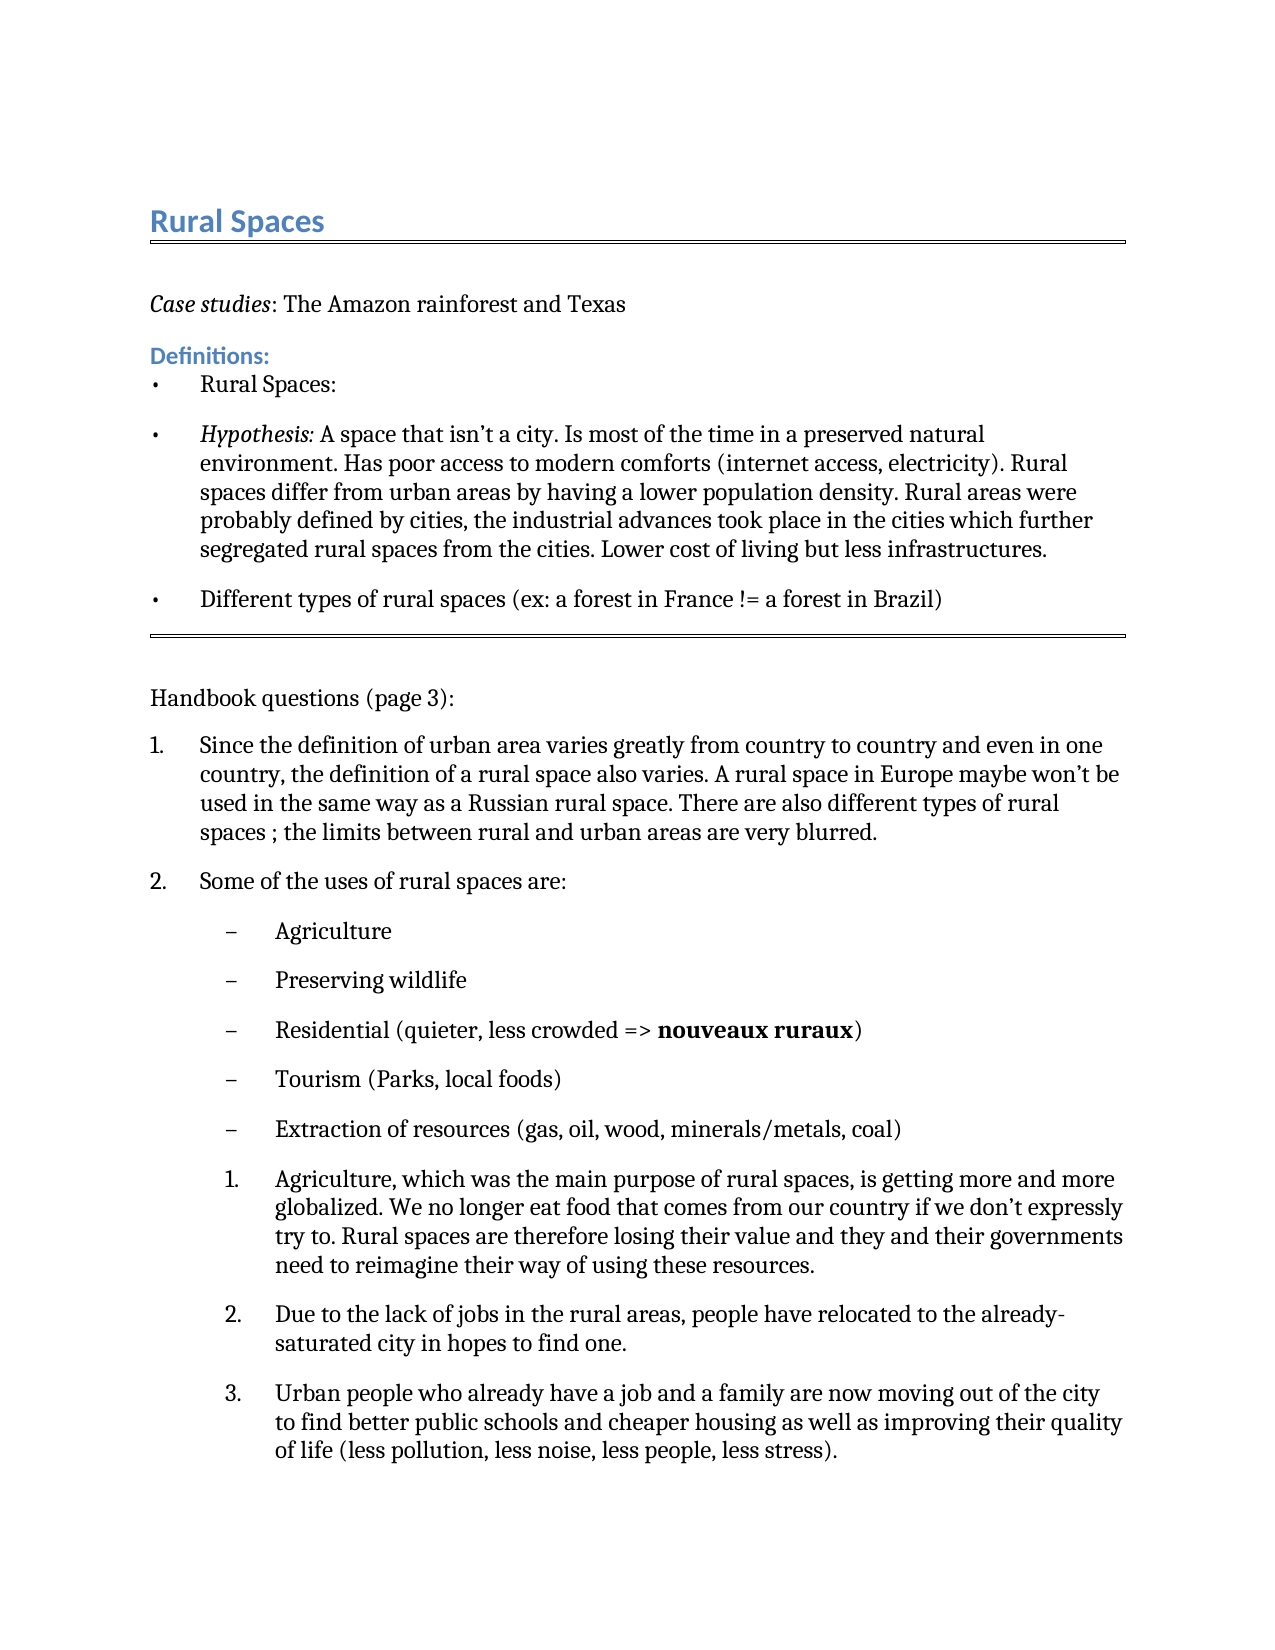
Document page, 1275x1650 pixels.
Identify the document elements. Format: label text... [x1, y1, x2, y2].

subtitle Definitions: [150, 340, 1125, 370]
list Rural Spaces: [150, 370, 1125, 399]
list Agriculture, which was the main purpose of rural spaces, is getting more and more globalized. We no longer eat food that comes from our country if we don’t expressly try to. Rural spaces are therefore losing their value and they and their governments need to reimagine their way of using these resources. [225, 1164, 1125, 1279]
list Urban people who already have a job and a family are now moving out of the city to find better public schools and cheaper housing as well as improving their quality of life (less pollution, less noise, less people, less stress). [225, 1379, 1125, 1465]
list Due to the lack of jobs in the rural areas, people have relocated to the already-saturated city in hopes to find one. [225, 1300, 1125, 1358]
text Handbook questions (page 3): [150, 684, 1125, 712]
list Extraction of resources (gas, oil, wood, minerals/metals, coal) [225, 1115, 1125, 1144]
text Case studies: The Amazon rainforest and Texas [150, 290, 1125, 319]
list Tourism (Parks, local foods) [225, 1065, 1125, 1094]
list Different types of rural spaces (ex: a forest in France != a forest in Brazil) [150, 584, 1125, 613]
subtitle Rural Spaces [150, 200, 1125, 240]
list Preserving wildlife [225, 966, 1125, 995]
list Some of the uses of rural spaces are: [150, 867, 1125, 896]
list Since the definition of urban area varies greatly from country to country and even in one country, the definition of a rural space also varies. A rural space in Europe maybe won’t be used in the same way as a Russian rural space. There are also different types of rural spaces ; the limits between rural and urban areas are very blurred. [150, 731, 1125, 846]
list Agriculture [225, 917, 1125, 945]
list Hypothesis: A space that isn’t a city. Is most of the time in a preserved natural environment. Has poor access to modern comforts (internet access, electricity). Rural spaces differ from urban areas by having a lower population density. Rural areas were probably defined by cities, the industrial advances took place in the cities which further segregated rural spaces from the cities. Lower cost of living but less infrastructures. [150, 420, 1125, 564]
list Residential (quieter, less crowded => nouveaux ruraux) [225, 1016, 1125, 1044]
